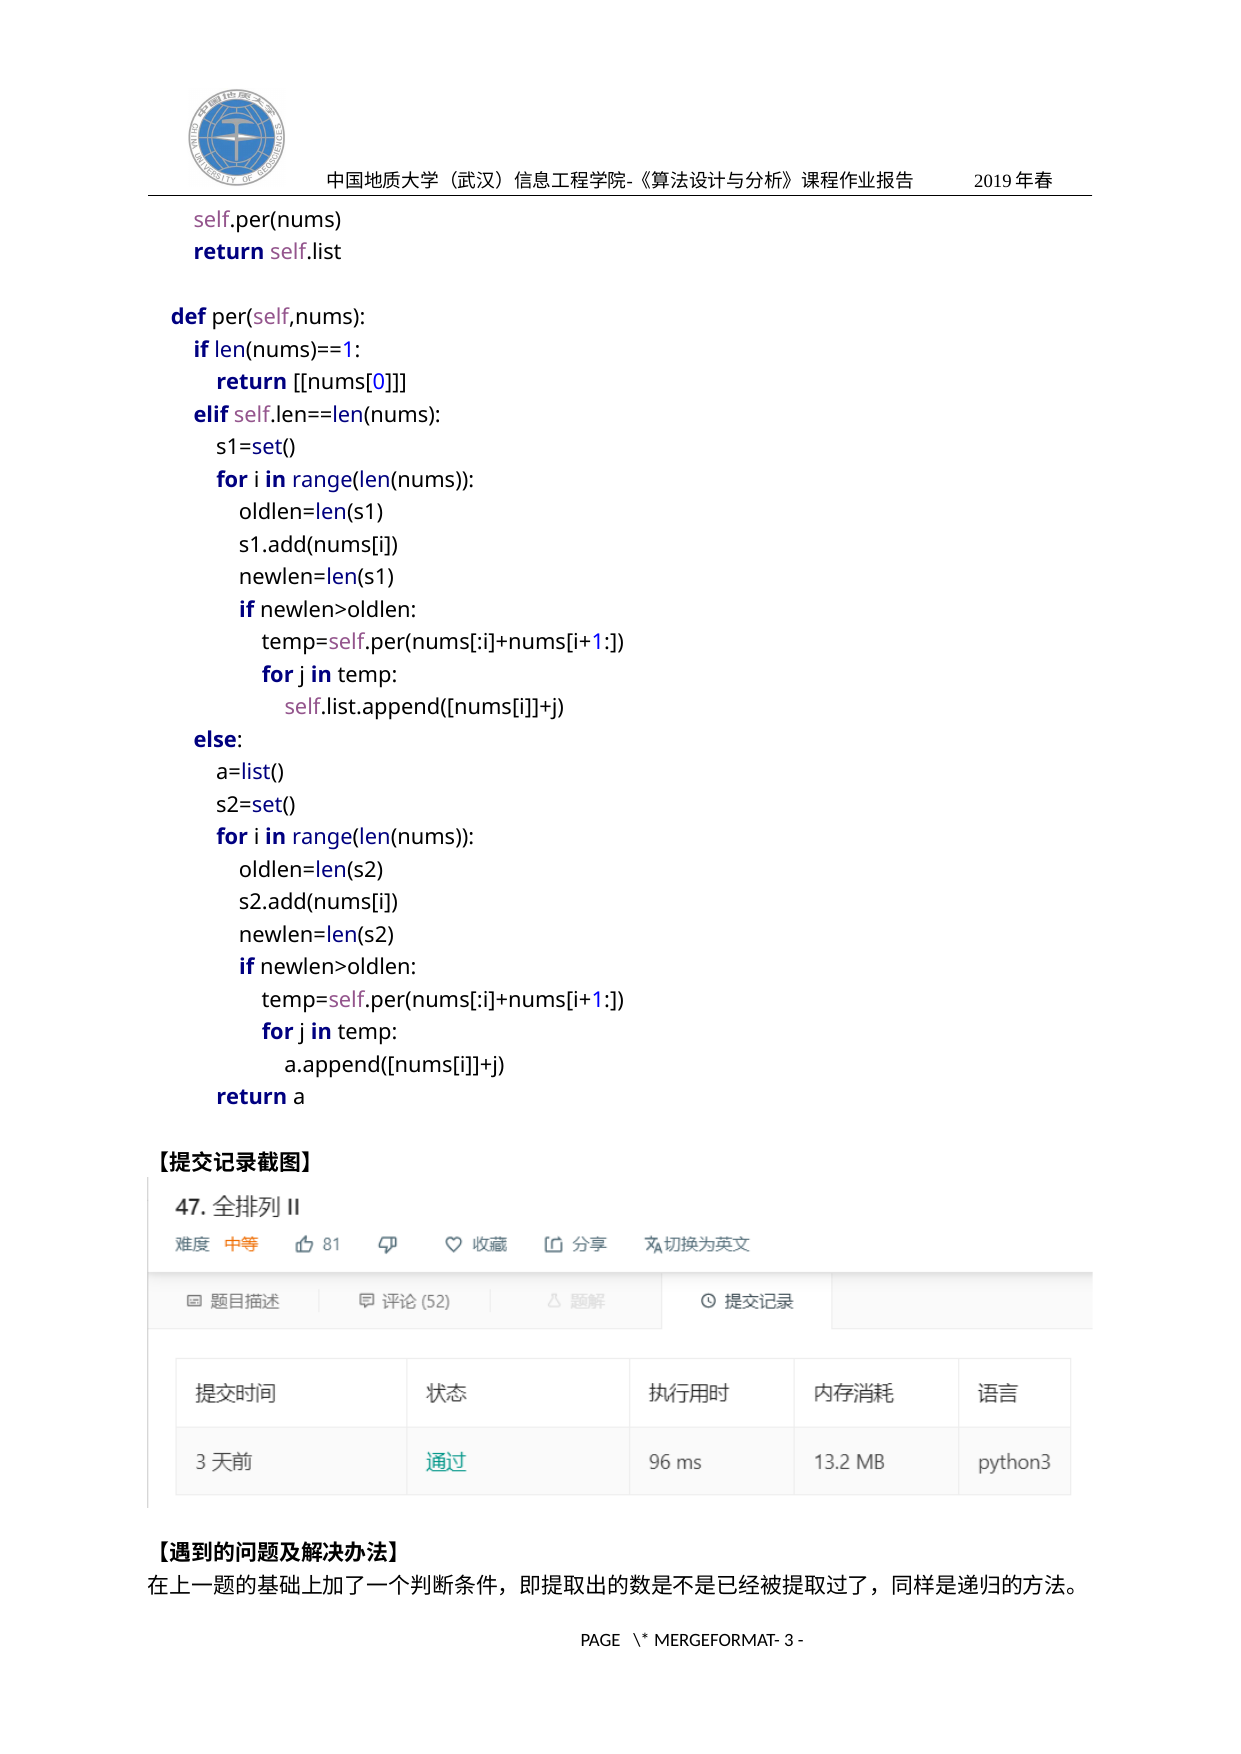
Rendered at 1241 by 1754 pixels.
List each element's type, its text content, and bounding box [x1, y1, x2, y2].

text oldlen=len(s1) [148, 495, 1092, 527]
text def per(self,nums): [148, 300, 1092, 332]
text for j in temp: [148, 657, 1092, 690]
text for i in range(len(nums)): [148, 462, 1092, 495]
text 【提交记录截图】 [148, 1145, 1092, 1177]
text s2=set() [148, 787, 1092, 820]
text newlen=len(s2) [148, 917, 1092, 950]
text return self.list [148, 235, 1092, 267]
text s1.add(nums[i]) [148, 527, 1092, 560]
text 【遇到的问题及解决办法】 [148, 1535, 1092, 1567]
text self.list.append([nums[i]]+j) [148, 690, 1092, 722]
text for i in range(len(nums)): [148, 820, 1092, 852]
text a=list() [148, 755, 1092, 787]
text temp=self.per(nums[:i]+nums[i+1:]) [148, 982, 1092, 1015]
text temp=self.per(nums[:i]+nums[i+1:]) [148, 625, 1092, 657]
picture [187, 88, 286, 187]
text return a [148, 1080, 1092, 1112]
text a.append([nums[i]]+j) [148, 1047, 1092, 1080]
text if len(nums)==1: [148, 332, 1092, 365]
text oldlen=len(s2) [148, 852, 1092, 885]
text return [[nums[0]]] [148, 365, 1092, 397]
text elif self.len==len(nums): [148, 397, 1092, 430]
text if newlen>oldlen: [148, 950, 1092, 982]
text self.per(nums) [148, 202, 1092, 235]
text s2.add(nums[i]) [148, 885, 1092, 917]
text newlen=len(s1) [148, 560, 1092, 592]
text else: [148, 722, 1092, 755]
text if newlen>oldlen: [148, 592, 1092, 625]
text s1=set() [148, 430, 1092, 462]
text for j in temp: [148, 1015, 1092, 1047]
text 在上一题的基础上加了一个判断条件，即提取出的数是不是已经被提取过了，同样是递归的方法。 [148, 1567, 1092, 1600]
picture [147, 1177, 1093, 1508]
